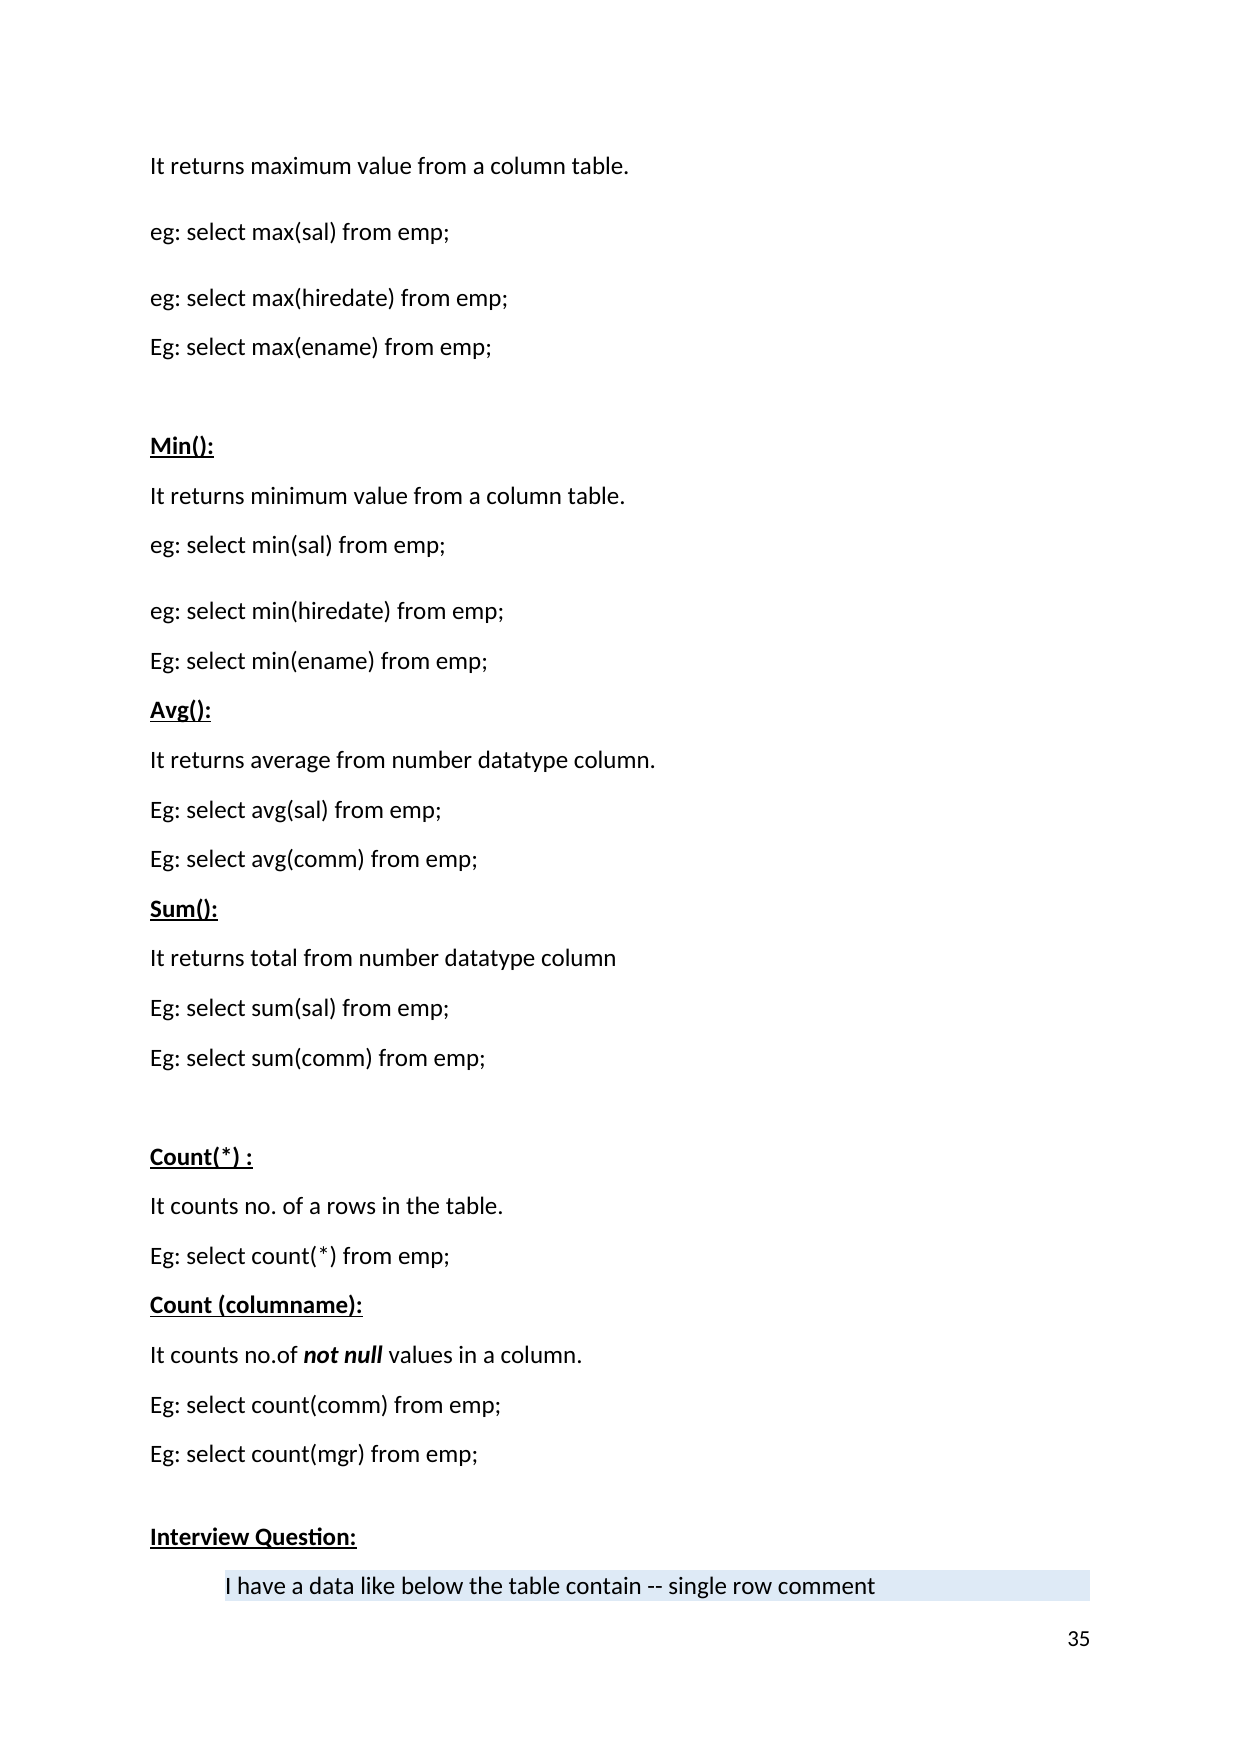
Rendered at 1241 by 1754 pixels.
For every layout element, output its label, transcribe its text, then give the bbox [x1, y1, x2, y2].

text Eg: select sum(comm) from emp; [150, 1042, 1090, 1072]
text It returns minimum value from a column table. [150, 480, 1090, 511]
text Eg: select avg(sal) from emp; [150, 794, 1090, 824]
text Eg: select max(ename) from emp; [150, 331, 1090, 362]
text Eg: select avg(comm) from emp; [150, 843, 1090, 874]
text Eg: select min(ename) from emp; [150, 645, 1090, 676]
text It counts no. of a rows in the table. [150, 1190, 1090, 1221]
text It returns maximum value from a column table. eg: select max(sal) from emp; eg: select max(hiredate) from emp; [150, 150, 1090, 312]
text Avg(): [150, 694, 1090, 725]
text Eg: select sum(sal) from emp; [150, 992, 1090, 1023]
text It returns total from number datatype column [150, 942, 1090, 973]
text Min(): [150, 430, 1090, 461]
text It counts no.of not null values in a column. [150, 1339, 1090, 1370]
text Count(*) : [150, 1141, 1090, 1171]
text Sum(): [150, 893, 1090, 923]
text Eg: select count(mgr) from emp; [150, 1438, 1090, 1469]
text Eg: select count(*) from emp; [150, 1240, 1090, 1271]
text Count (columname): [150, 1289, 1090, 1320]
text Interview Question: [150, 1488, 1090, 1551]
text I have a data like below the table contain -- single row comment [225, 1570, 1090, 1601]
text eg: select min(sal) from emp; eg: select min(hiredate) from emp; [150, 529, 1090, 626]
text It returns average from number datatype column. [150, 744, 1090, 775]
text Eg: select count(comm) from emp; [150, 1389, 1090, 1419]
